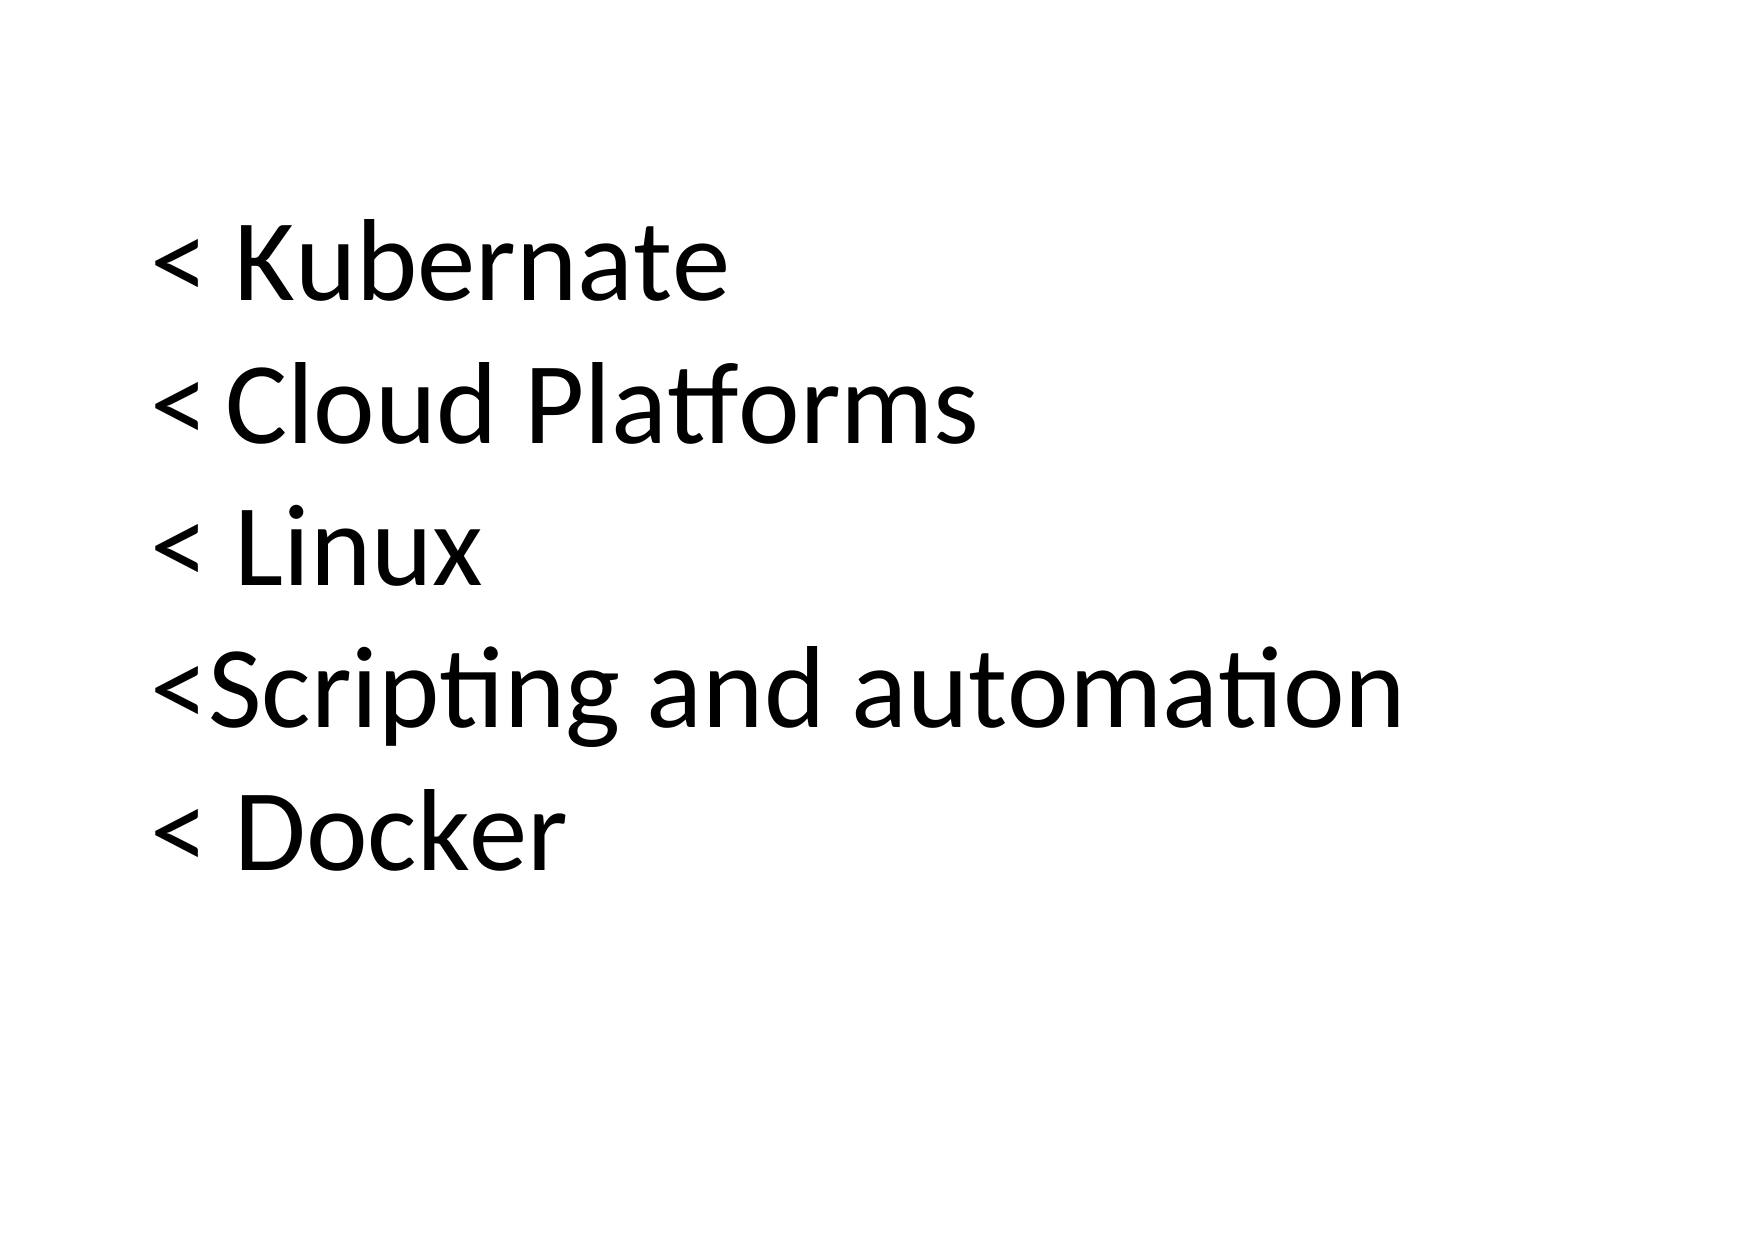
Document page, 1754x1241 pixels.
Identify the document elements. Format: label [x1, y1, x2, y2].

list [150, 187, 1604, 899]
